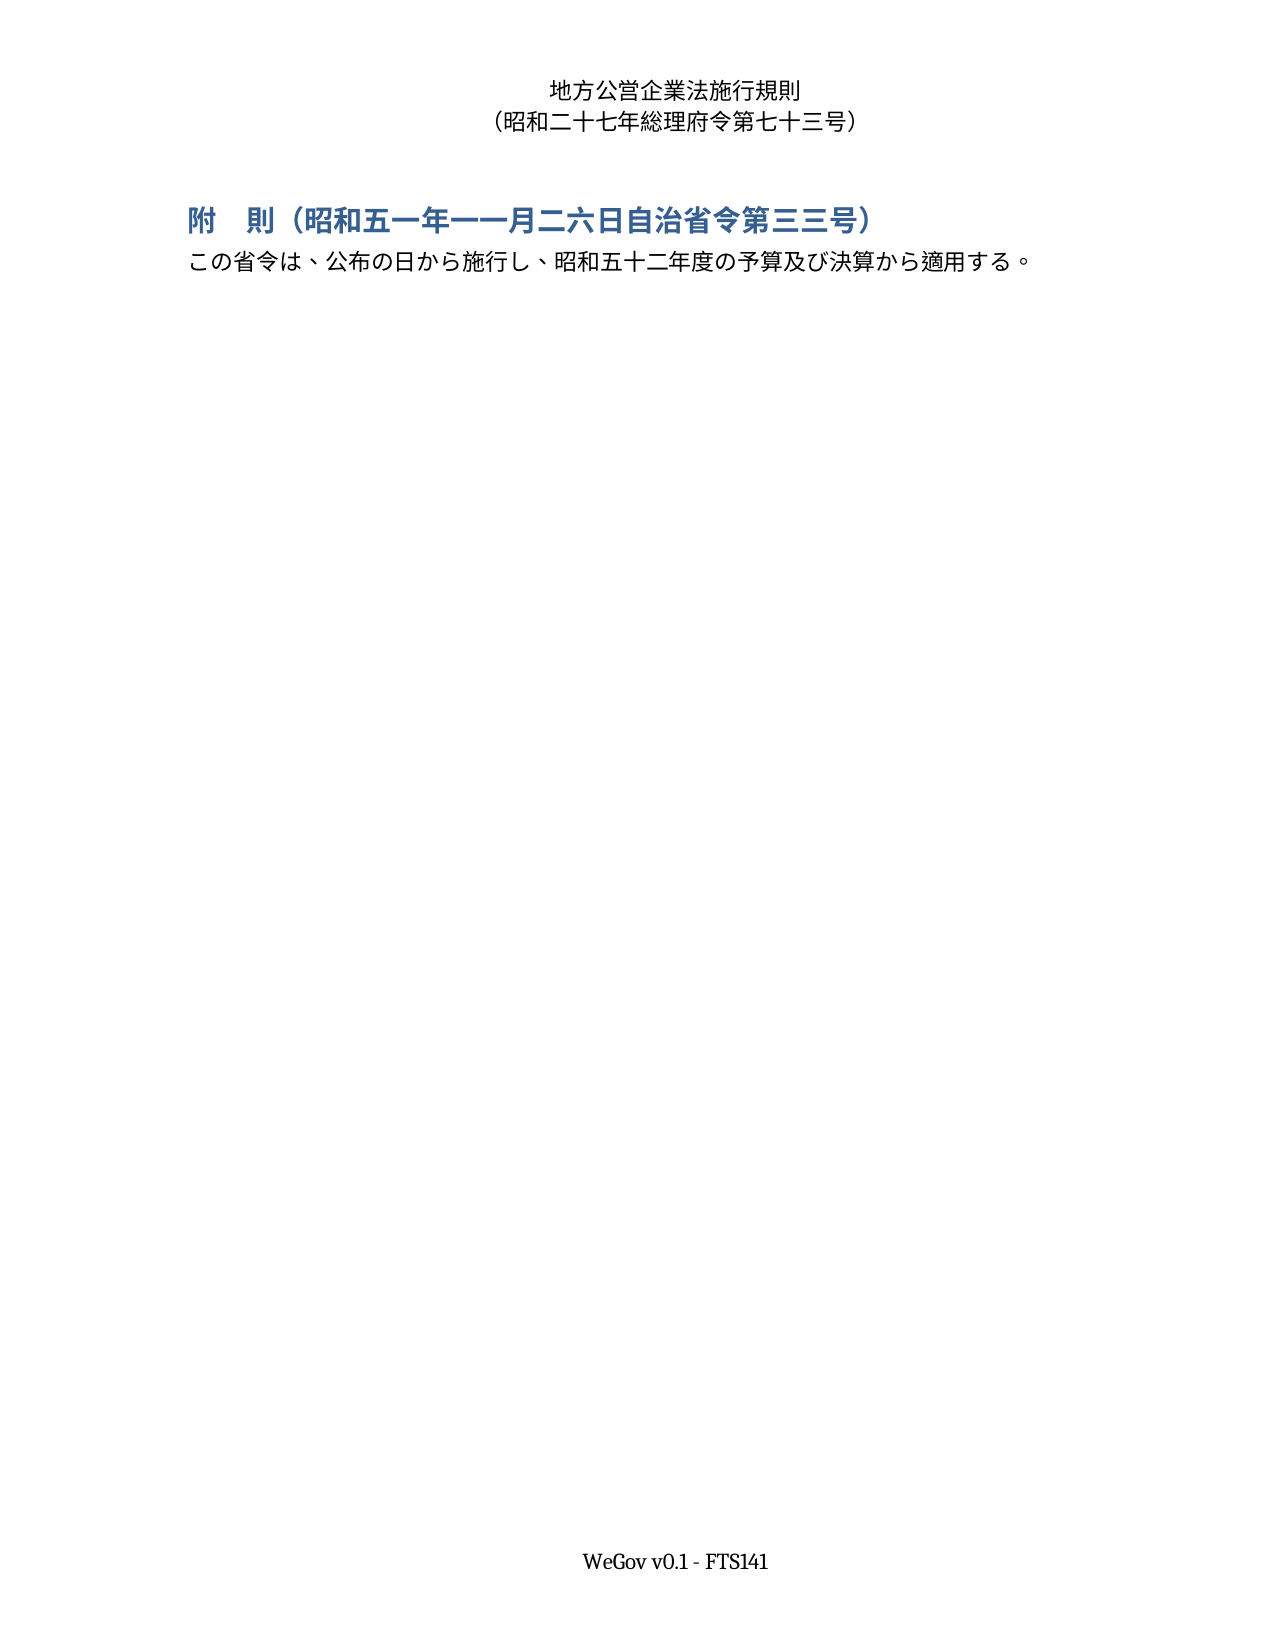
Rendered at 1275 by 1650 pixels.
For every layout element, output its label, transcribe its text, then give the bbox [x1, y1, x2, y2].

subtitle 附 則（昭和五一年一一月二六日自治省令第三三号） [187, 200, 1087, 240]
text この省令は、公布の日から施行し、昭和五十二年度の予算及び決算から適用する。 [187, 246, 1087, 277]
